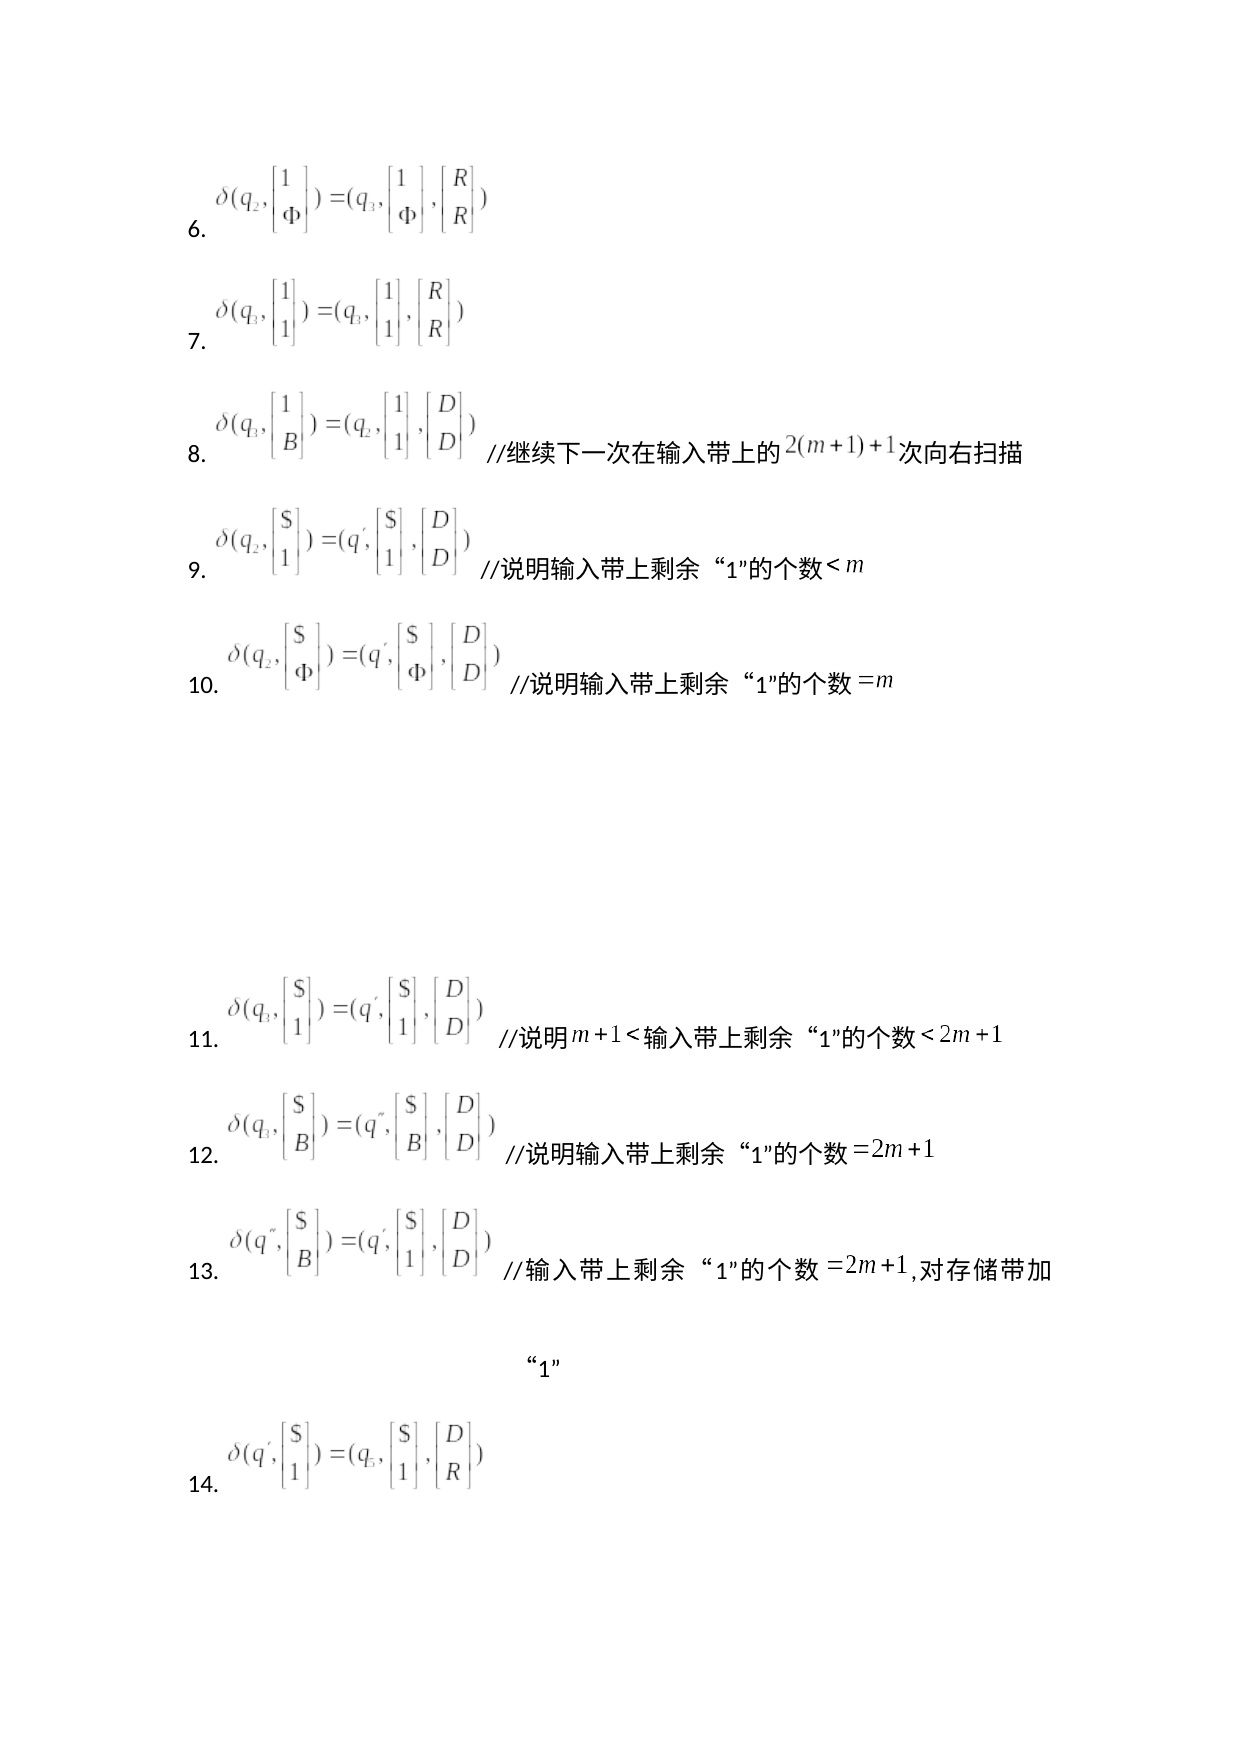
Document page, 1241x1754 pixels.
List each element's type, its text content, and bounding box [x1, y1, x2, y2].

text 6. [187, 162, 1053, 259]
text 9. //说明输入带上剩余“的个数 [187, 503, 1053, 601]
text 8. //继续下一次在输入带上的次向右扫描 [187, 387, 1053, 485]
text 7. [187, 275, 1053, 372]
text 13. //输入带上剩余“的个数,对存储带加 “ [187, 1204, 1053, 1399]
text 11. //说明输入带上剩余“的个数 [187, 973, 1053, 1070]
text 12. //说明输入带上剩余“的个数 [187, 1088, 1053, 1186]
text 14. [187, 1417, 1053, 1515]
text 10. //说明输入带上剩余“的个数 [187, 619, 1053, 716]
